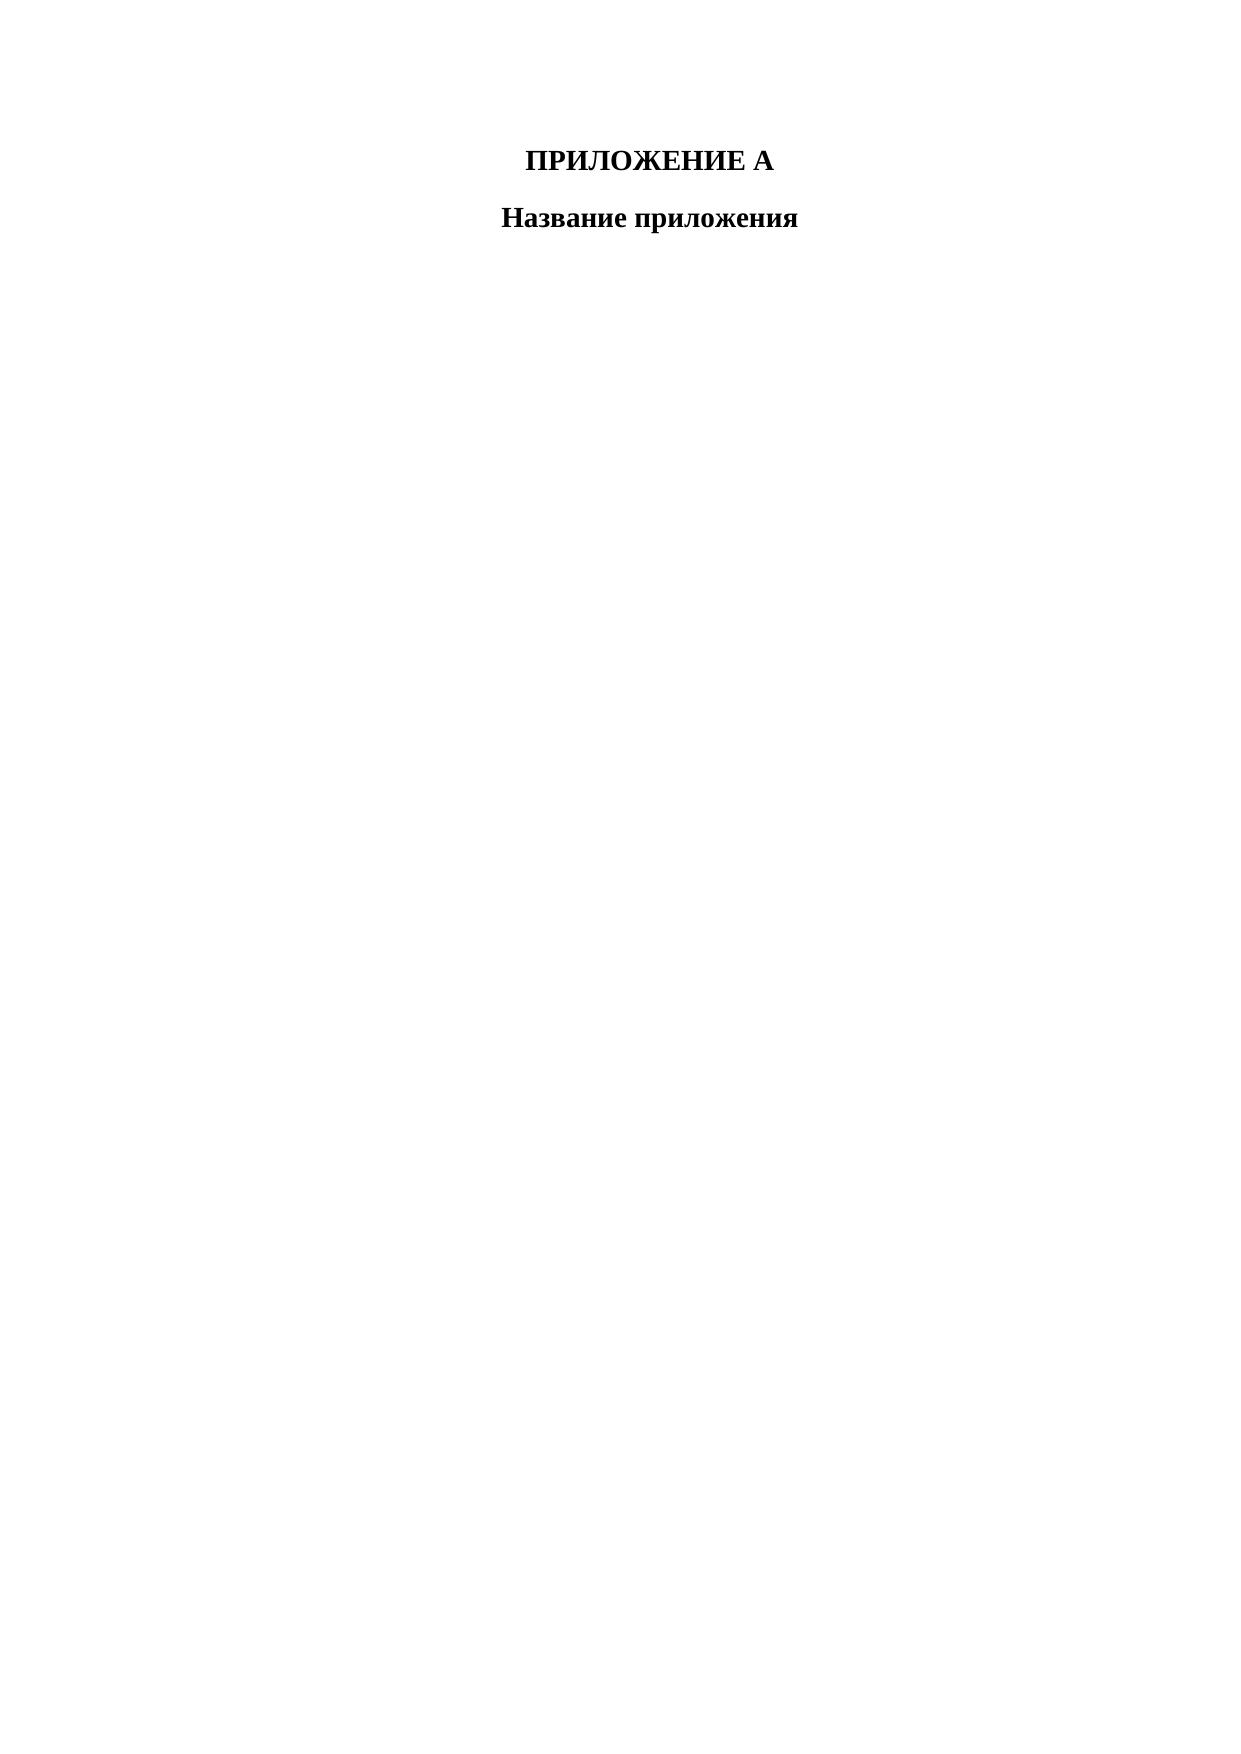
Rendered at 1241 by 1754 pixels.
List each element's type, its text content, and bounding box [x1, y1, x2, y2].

text ПРИЛОЖЕНИЕ А [177, 143, 1122, 177]
text Название приложения [177, 200, 1122, 233]
